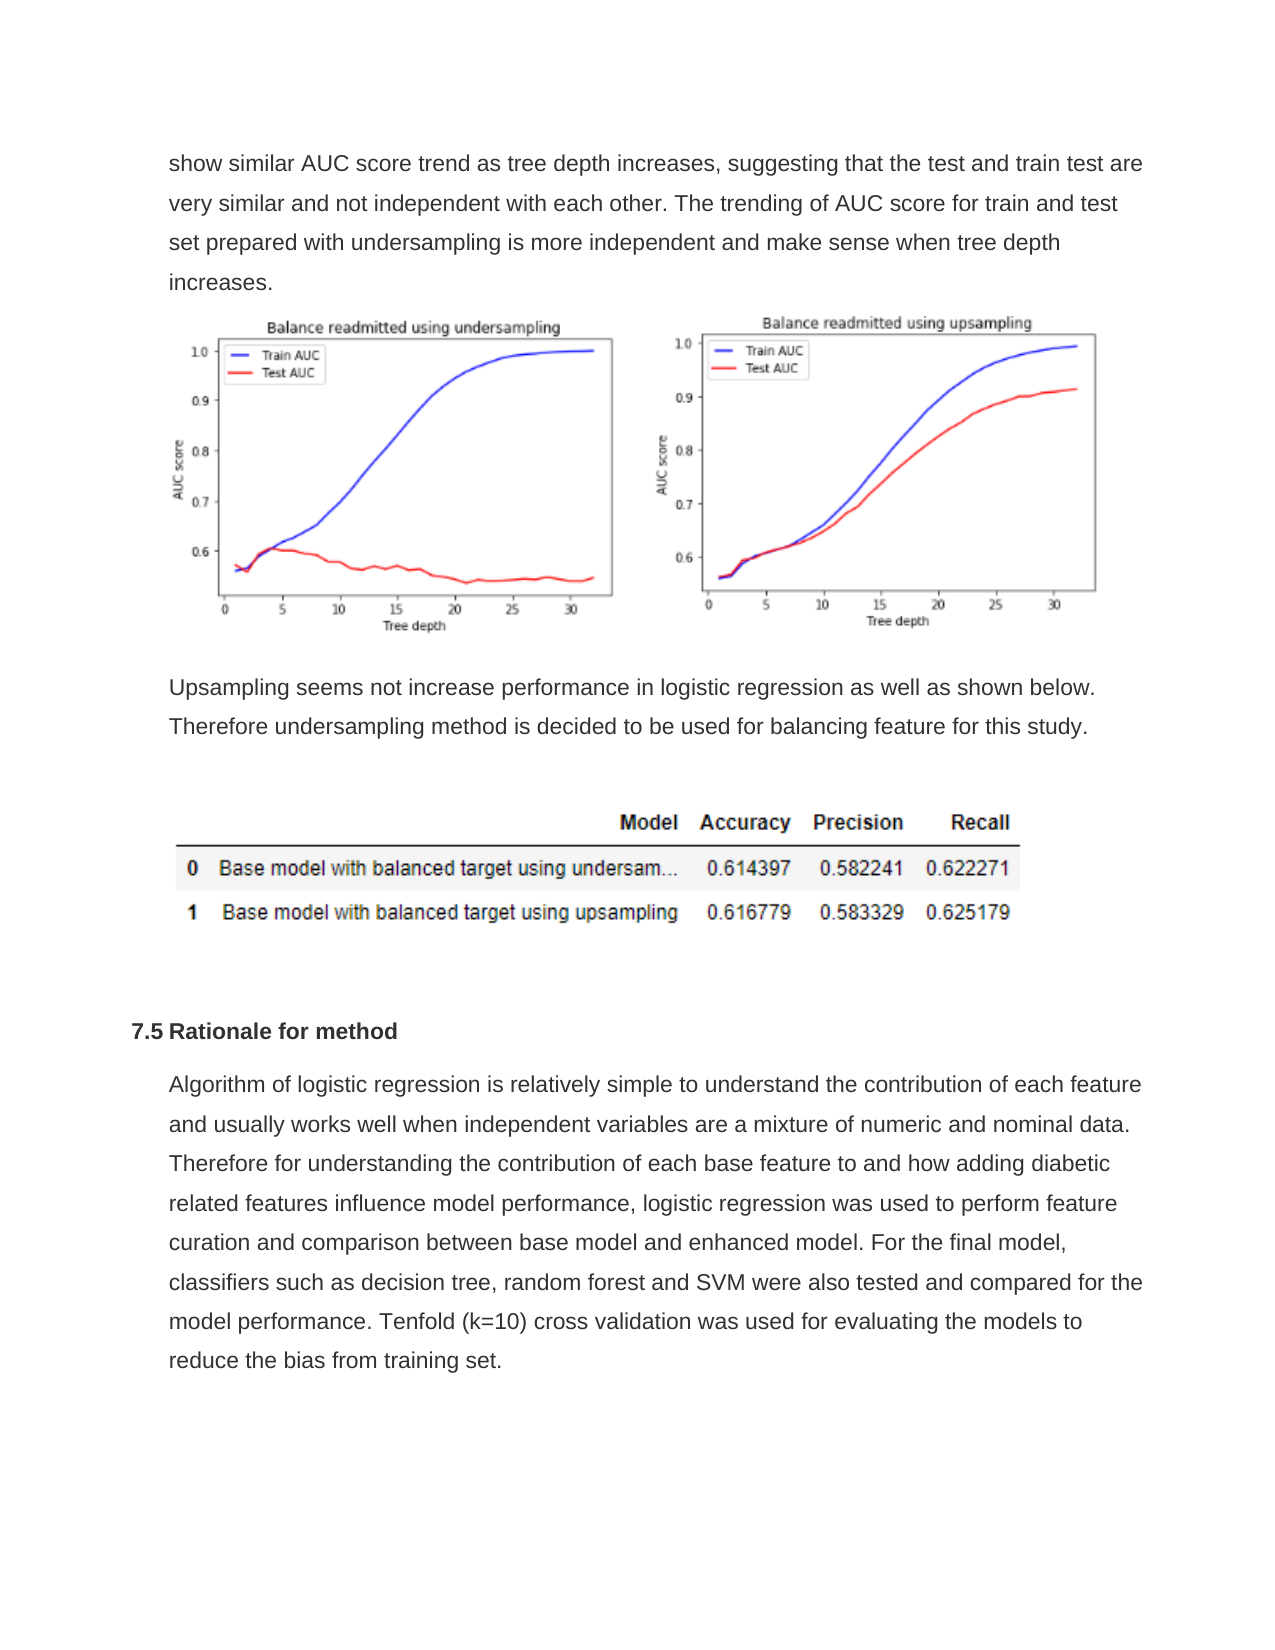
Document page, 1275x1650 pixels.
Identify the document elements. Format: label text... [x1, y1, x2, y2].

picture [168, 792, 1027, 952]
picture [633, 307, 1106, 640]
list Algorithm of logistic regression is relatively simple to understand the contribution of each feature and usually works well when independent variables are a mixture of numeric and nominal data. Therefore for understanding the contribution of each base feature to and how adding diabetic related features influence model performance, logistic regression was used to perform feature curation and comparison between base model and enhanced model. For the final model, classifiers such as decision tree, random forest and SVM were also tested and compared for the model performance. Tenfold (k=10) cross validation was used for evaluating the models to reduce the bias from training set. [169, 1071, 1144, 1374]
picture [168, 311, 629, 640]
list Upsampling seems not increase performance in logistic regression as well as shown below. Therefore undersampling method is decided to be used for balancing feature for this study. [169, 673, 1144, 739]
list Rationale for method [131, 1018, 1144, 1045]
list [169, 150, 1144, 295]
